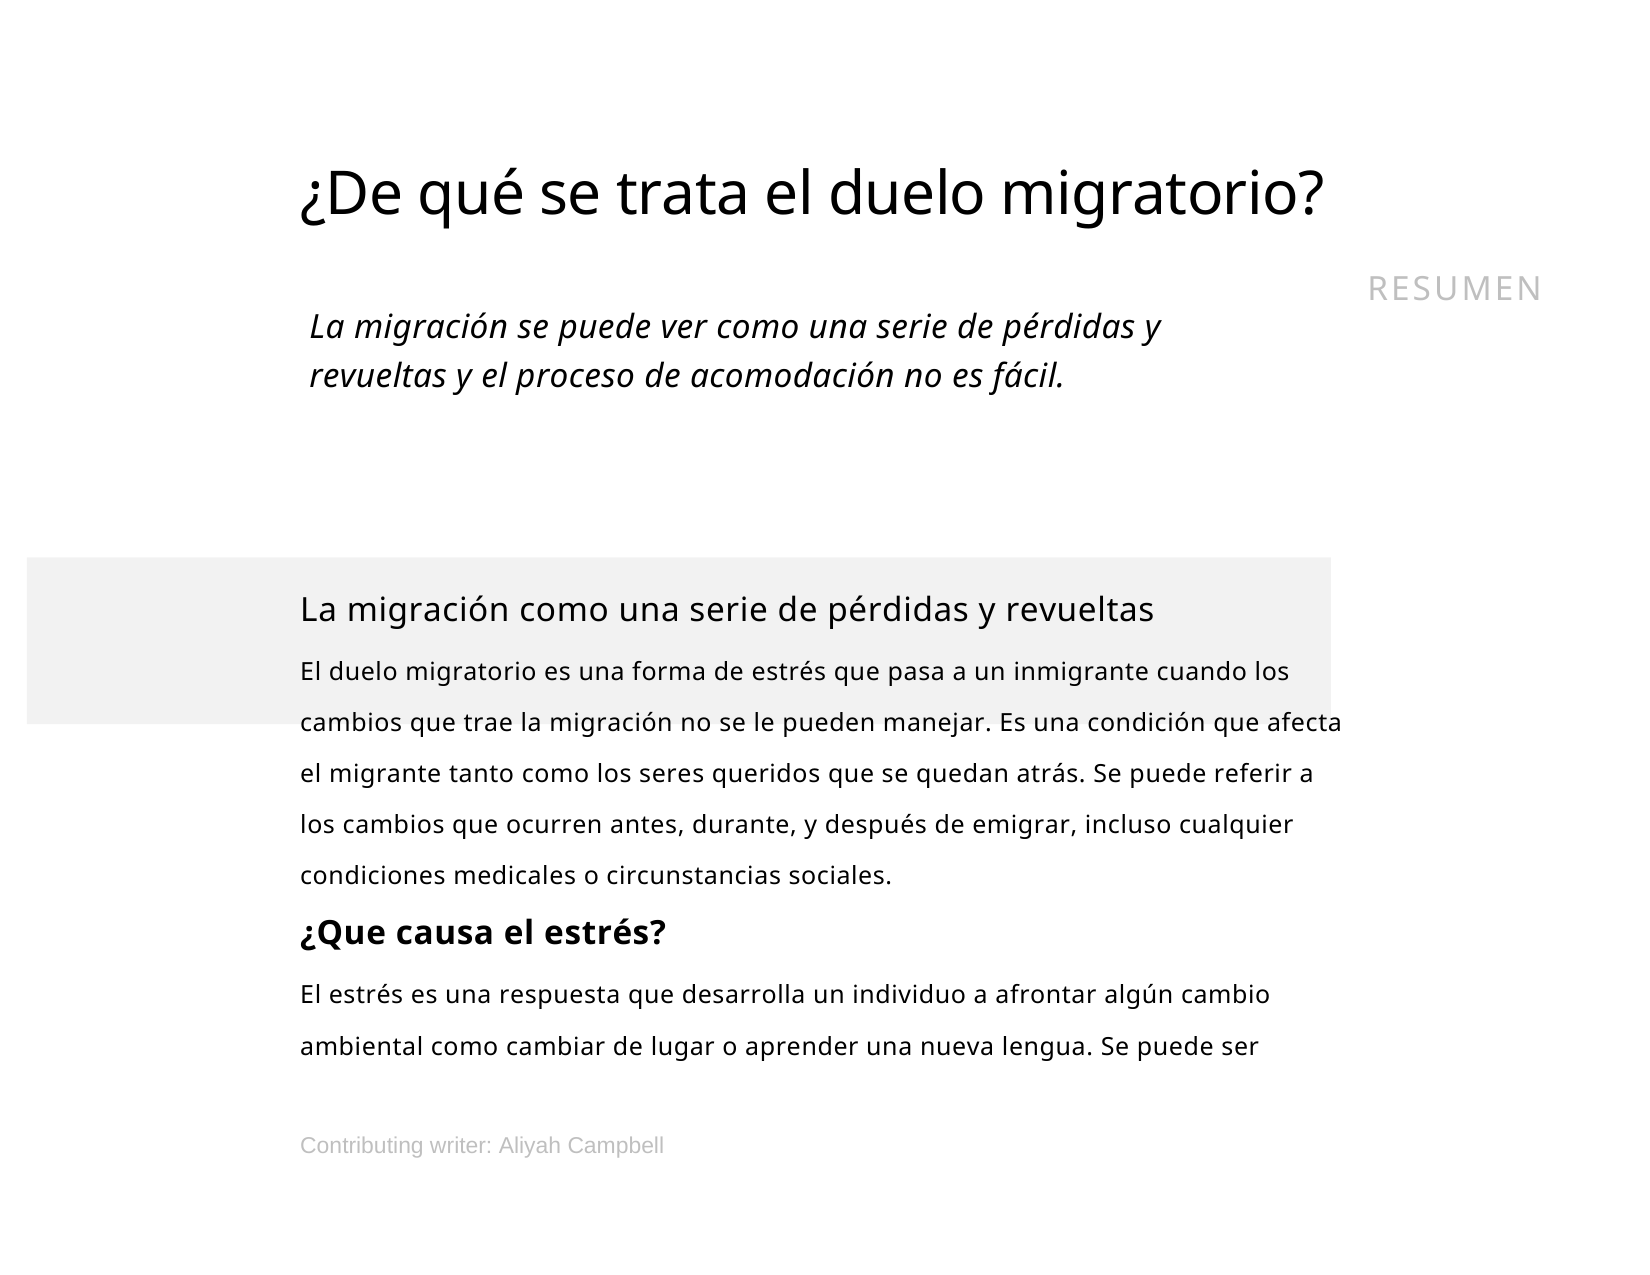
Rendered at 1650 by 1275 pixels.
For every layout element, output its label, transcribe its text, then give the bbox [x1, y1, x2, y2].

text ¿Que causa el estrés? [300, 909, 1350, 954]
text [300, 977, 1350, 1062]
text La migración como una serie de pérdidas y revueltas [300, 586, 1350, 631]
text ¿De qué se trata el duelo migratorio? [300, 150, 1350, 518]
text El duelo migratorio es una forma de estrés que pasa a un inmigrante cuando los cambios que trae la migración no se le pueden manejar. Es una condición que afecta el migrante tanto como los seres queridos que se quedan atrás. Se puede referir a los cambios que ocurren antes, durante, y después de emigrar, incluso cualquier condiciones medicales o circunstancias sociales. [300, 654, 1350, 892]
